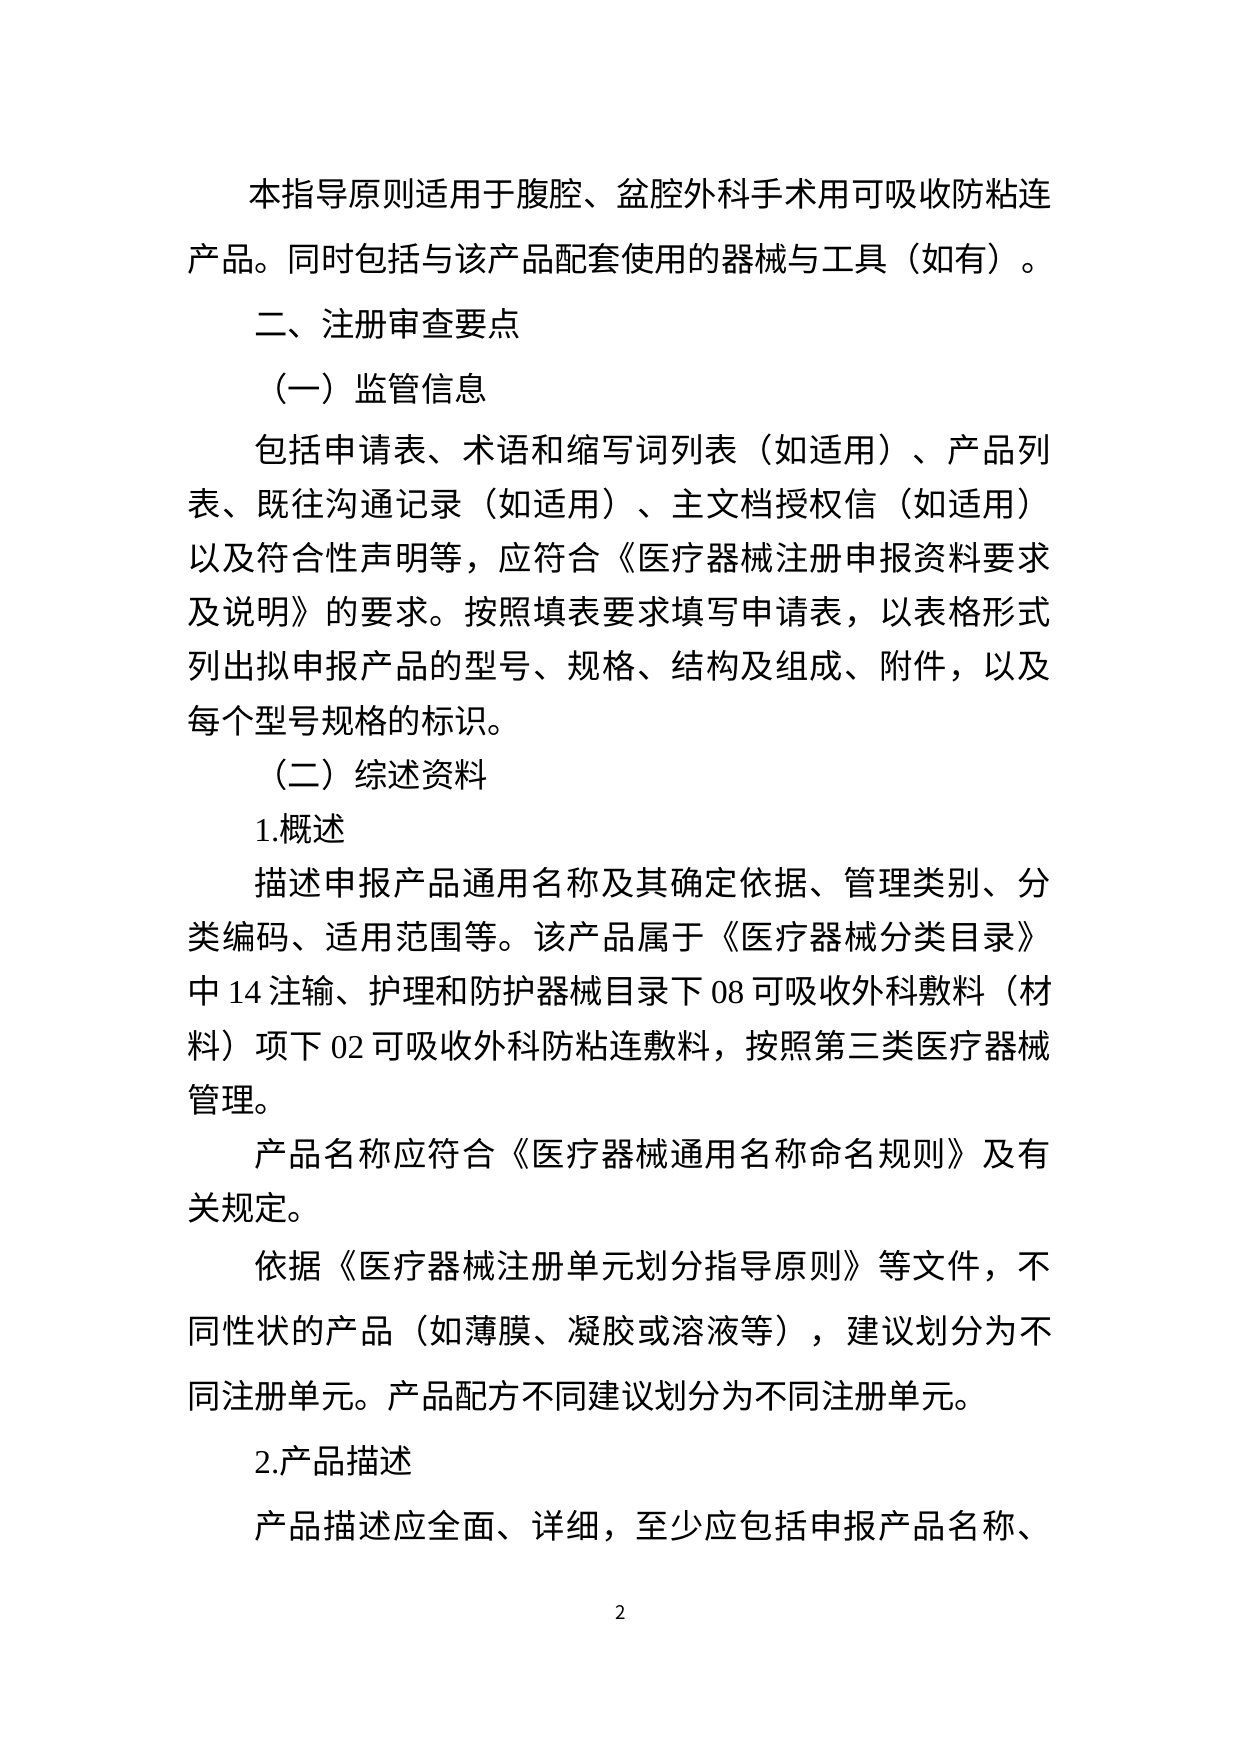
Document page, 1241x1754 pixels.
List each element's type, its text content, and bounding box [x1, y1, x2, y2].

text （二）综述资料 [187, 744, 1053, 798]
text 本指导原则适用于腹腔、盆腔外科手术用可吸收防粘连产品。同时包括与该产品配套使用的器械与工具（如有）。 [187, 159, 1053, 289]
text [187, 1491, 1053, 1556]
text 依据《医疗器械注册单元划分指导原则》等文件，不同性状的产品（如薄膜、凝胶或溶液等），建议划分为不同注册单元。产品配方不同建议划分为不同注册单元。 [187, 1231, 1053, 1426]
text （一）监管信息 [187, 354, 1053, 419]
text 1.概述 [187, 798, 1053, 852]
text 二、注册审查要点 [187, 289, 1053, 354]
text 描述申报产品通用名称及其确定依据、管理类别、分类编码、适用范围等。该产品属于《医疗器械分类目录》中14注输、护理和防护器械目录下08可吸收外科敷料（材料）项下02可吸收外科防粘连敷料，按照第三类医疗器械管理。 [187, 852, 1053, 1123]
text 2.产品描述 [187, 1426, 1053, 1491]
text 包括申请表、术语和缩写词列表（如适用）、产品列表、既往沟通记录（如适用）、主文档授权信（如适用）以及符合性声明等，应符合《医疗器械注册申报资料要求及说明》的要求。按照填表要求填写申请表，以表格形式列出拟申报产品的型号、规格、结构及组成、附件，以及每个型号规格的标识。 [187, 419, 1053, 744]
text 产品名称应符合《医疗器械通用名称命名规则》及有关规定。 [187, 1123, 1053, 1231]
